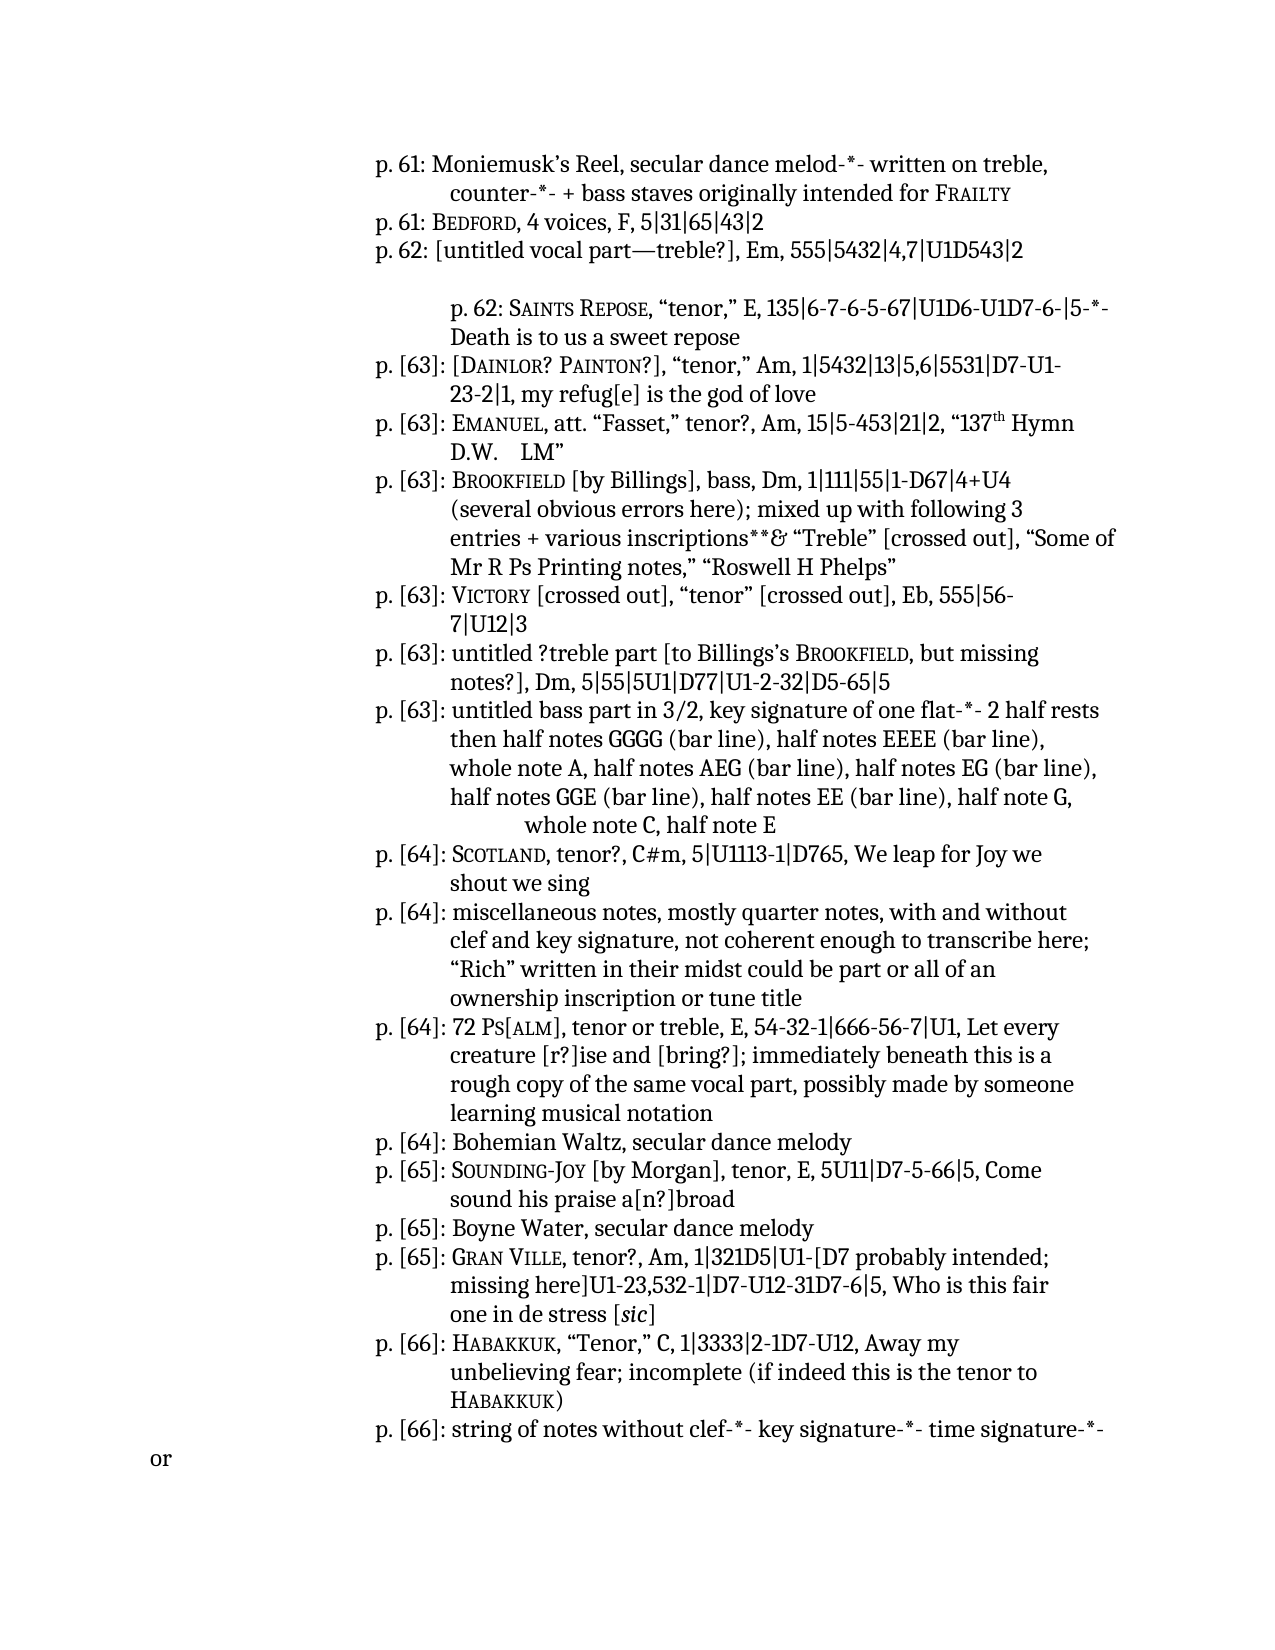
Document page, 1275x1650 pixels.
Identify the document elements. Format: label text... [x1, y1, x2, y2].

text p. [64]: Bohemian Waltz, secular dance melody [150, 1127, 1125, 1156]
text entries + various inscriptions**& “Treble” [crossed out], “Some of [150, 524, 1125, 552]
text Mr R Ps Printing notes,” “Roswell H Phelps” [150, 552, 1125, 581]
text p. 61: Moniemusk’s Reel, secular dance melod-*- written on treble, [150, 150, 1125, 179]
text counter-*- + bass staves originally intended for Frailty [150, 179, 1125, 207]
text then half notes GGGG (bar line), half notes EEEE (bar line), [150, 725, 1125, 754]
text 7|U12|3 [150, 610, 1125, 639]
text ownership inscription or tune title [150, 984, 1125, 1012]
text p. [66]: string of notes without clef-*- key signature-*- time signature-*- or [150, 1415, 1125, 1472]
text p. [63]: [Dainlor? Painton?], “tenor,” Am, 1|5432|13|5,6|5531|D7-U1- [150, 351, 1125, 380]
text p. 62: [untitled vocal part—treble?], Em, 555|5432|4,7|U1D543|2 [150, 236, 1125, 265]
text rough copy of the same vocal part, possibly made by someone [150, 1070, 1125, 1099]
text p. [63]: Victory [crossed out], “tenor” [crossed out], Eb, 555|56- [150, 581, 1125, 610]
text Habakkuk) [150, 1386, 1125, 1415]
text p. [65]: Boyne Water, secular dance melody [150, 1214, 1125, 1242]
text p. [66]: Habakkuk, “Tenor,” C, 1|3333|2-1D7-U12, Away my [150, 1329, 1125, 1357]
text p. [63]: untitled bass part in 3/2, key signature of one flat-*- 2 half rests [150, 696, 1125, 725]
text D.W. LM” [150, 437, 1125, 466]
text p. 62: Saints Repose, “tenor,” E, 135|6-7-6-5-67|U1D6-U1D7-6-|5-*- [150, 294, 1125, 322]
text p. [64]: Scotland, tenor?, C#m, 5|U1113-1|D765, We leap for Joy we [150, 840, 1125, 869]
text whole note A, half notes AEG (bar line), half notes EG (bar line), [150, 754, 1125, 782]
text 23-2|1, my refug[e] is the god of love [150, 380, 1125, 409]
text p. [65]: Gran Ville, tenor?, Am, 1|321D5|U1-[D7 probably intended; [150, 1242, 1125, 1271]
text one in de stress [sic] [150, 1300, 1125, 1329]
text learning musical notation [150, 1099, 1125, 1127]
text p. 61: Bedford, 4 voices, F, 5|31|65|43|2 [150, 207, 1125, 236]
text unbelieving fear; incomplete (if indeed this is the tenor to [150, 1357, 1125, 1386]
text Death is to us a sweet repose [150, 322, 1125, 351]
text “Rich” written in their midst could be part or all of an [150, 955, 1125, 984]
text clef and key signature, not coherent enough to transcribe here; [150, 926, 1125, 955]
text p. [64]: 72 Ps[alm], tenor or treble, E, 54-32-1|666-56-7|U1, Let every [150, 1012, 1125, 1041]
text missing here]U1-23,532-1|D7-U12-31D7-6|5, Who is this fair [150, 1271, 1125, 1300]
text p. [63]: Emanuel, att. “Fasset,” tenor?, Am, 15|5-453|21|2, “137th Hymn [150, 409, 1125, 437]
text p. [65]: Sounding-Joy [by Morgan], tenor, E, 5U11|D7-5-66|5, Come [150, 1156, 1125, 1185]
text p. [63]: untitled ?treble part [to Billings’s Brookfield, but missing [150, 639, 1125, 667]
text shout we sing [150, 869, 1125, 897]
text (several obvious errors here); mixed up with following 3 [150, 495, 1125, 524]
text p. [64]: miscellaneous notes, mostly quarter notes, with and without [150, 897, 1125, 926]
text half notes GGE (bar line), half notes EE (bar line), half note G, whole note C, half note E [150, 782, 1125, 840]
text p. [63]: Brookfield [by Billings], bass, Dm, 1|111|55|1-D67|4+U4 [150, 466, 1125, 495]
text notes?], Dm, 5|55|5U1|D77|U1-2-32|D5-65|5 [150, 667, 1125, 696]
text creature [r?]ise and [bring?]; immediately beneath this is a [150, 1041, 1125, 1070]
text sound his praise a[n?]broad [150, 1185, 1125, 1214]
